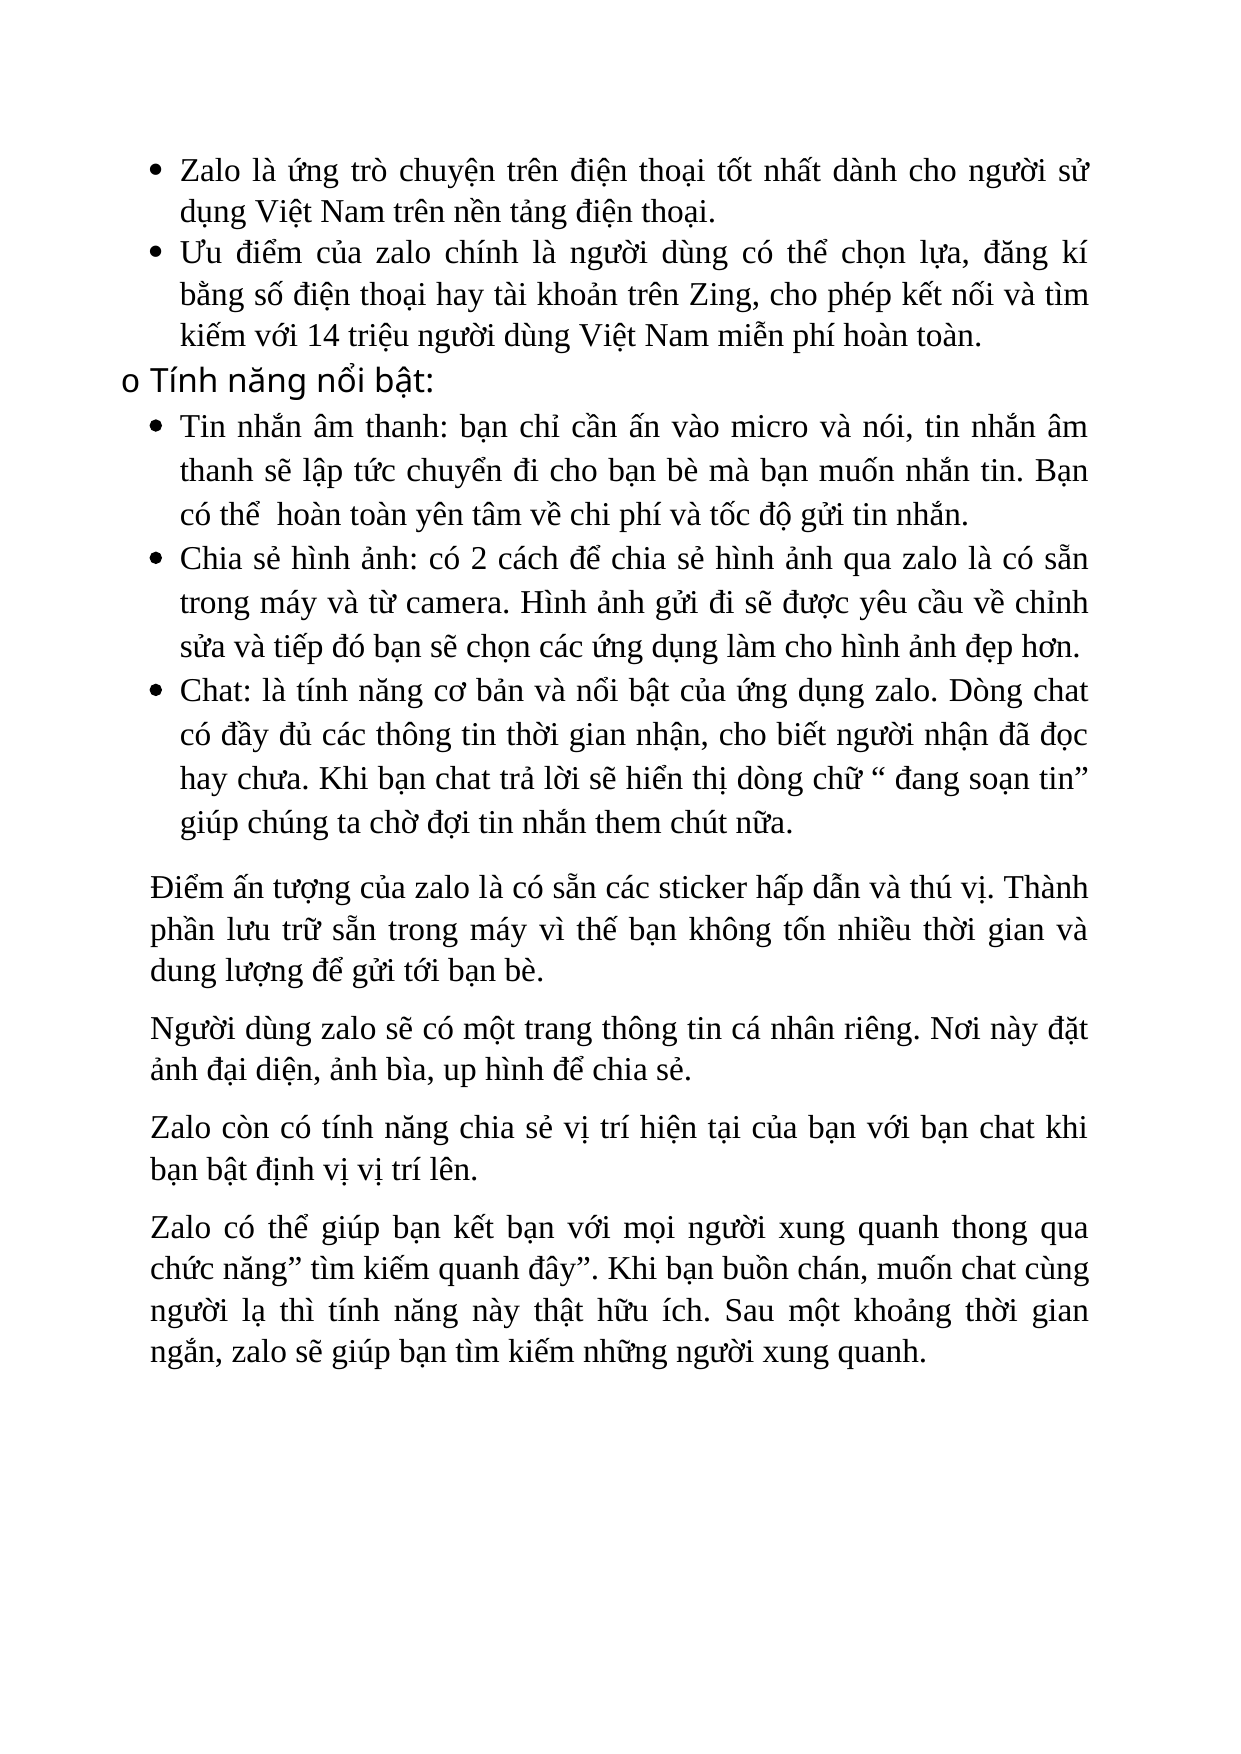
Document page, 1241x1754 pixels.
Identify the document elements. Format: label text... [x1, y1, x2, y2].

text Điểm ấn tượng của zalo là có sẵn các sticker hấp dẫn và thú vị. Thành phần lưu trữ sẵn trong máy vì thế bạn không tốn nhiều thời gian và dung lượng để gửi tới bạn bè. [150, 868, 1090, 989]
list Ưu điểm của zalo chính là người dùng có thể chọn lựa, đăng kí bằng số điện thoại hay tài khoản trên Zing, cho phép kết nối và tìm kiếm với 14 triệu người dùng Việt Nam miễn phí hoàn toàn. [150, 233, 1090, 354]
text Zalo có thể giúp bạn kết bạn với mọi người xung quanh thong qua chức năng” tìm kiếm quanh đây”. Khi bạn buồn chán, muốn chat cùng người lạ thì tính năng này thật hữu ích. Sau một khoảng thời gian ngắn, zalo sẽ giúp bạn tìm kiếm những người xung quanh. [150, 1207, 1090, 1369]
list Chia sẻ hình ảnh: có 2 cách để chia sẻ hình ảnh qua zalo là có sẵn trong máy và từ camera. Hình ảnh gửi đi sẽ được yêu cầu về chỉnh sửa và tiếp đó bạn sẽ chọn các ứng dụng làm cho hình ảnh đẹp hơn. [150, 538, 1090, 665]
list Zalo là ứng trò chuyện trên điện thoại tốt nhất dành cho người sử dụng Việt Nam trên nền tảng điện thoại. [150, 150, 1090, 230]
list Tin nhắn âm thanh: bạn chỉ cần ấn vào micro và nói, tin nhắn âm thanh sẽ lập tức chuyển đi cho bạn bè mà bạn muốn nhắn tin. Bạn có thể hoàn toàn yên tâm về chi phí và tốc độ gửi tin nhắn. [150, 406, 1090, 533]
list Tính năng nổi bật: [120, 357, 1090, 402]
text Zalo còn có tính năng chia sẻ vị trí hiện tại của bạn với bạn chat khi bạn bật định vị vị trí lên. [150, 1108, 1090, 1187]
text Người dùng zalo sẽ có một trang thông tin cá nhân riêng. Nơi này đặt ảnh đại diện, ảnh bìa, up hình để chia sẻ. [150, 1008, 1090, 1088]
list Chat: là tính năng cơ bản và nổi bật của ứng dụng zalo. Dòng chat có đầy đủ các thông tin thời gian nhận, cho biết người nhận đã đọc hay chưa. Khi bạn chat trả lời sẽ hiển thị dòng chữ “ đang soạn tin” giúp chúng ta chờ đợi tin nhắn them chút nữa. [150, 671, 1090, 841]
